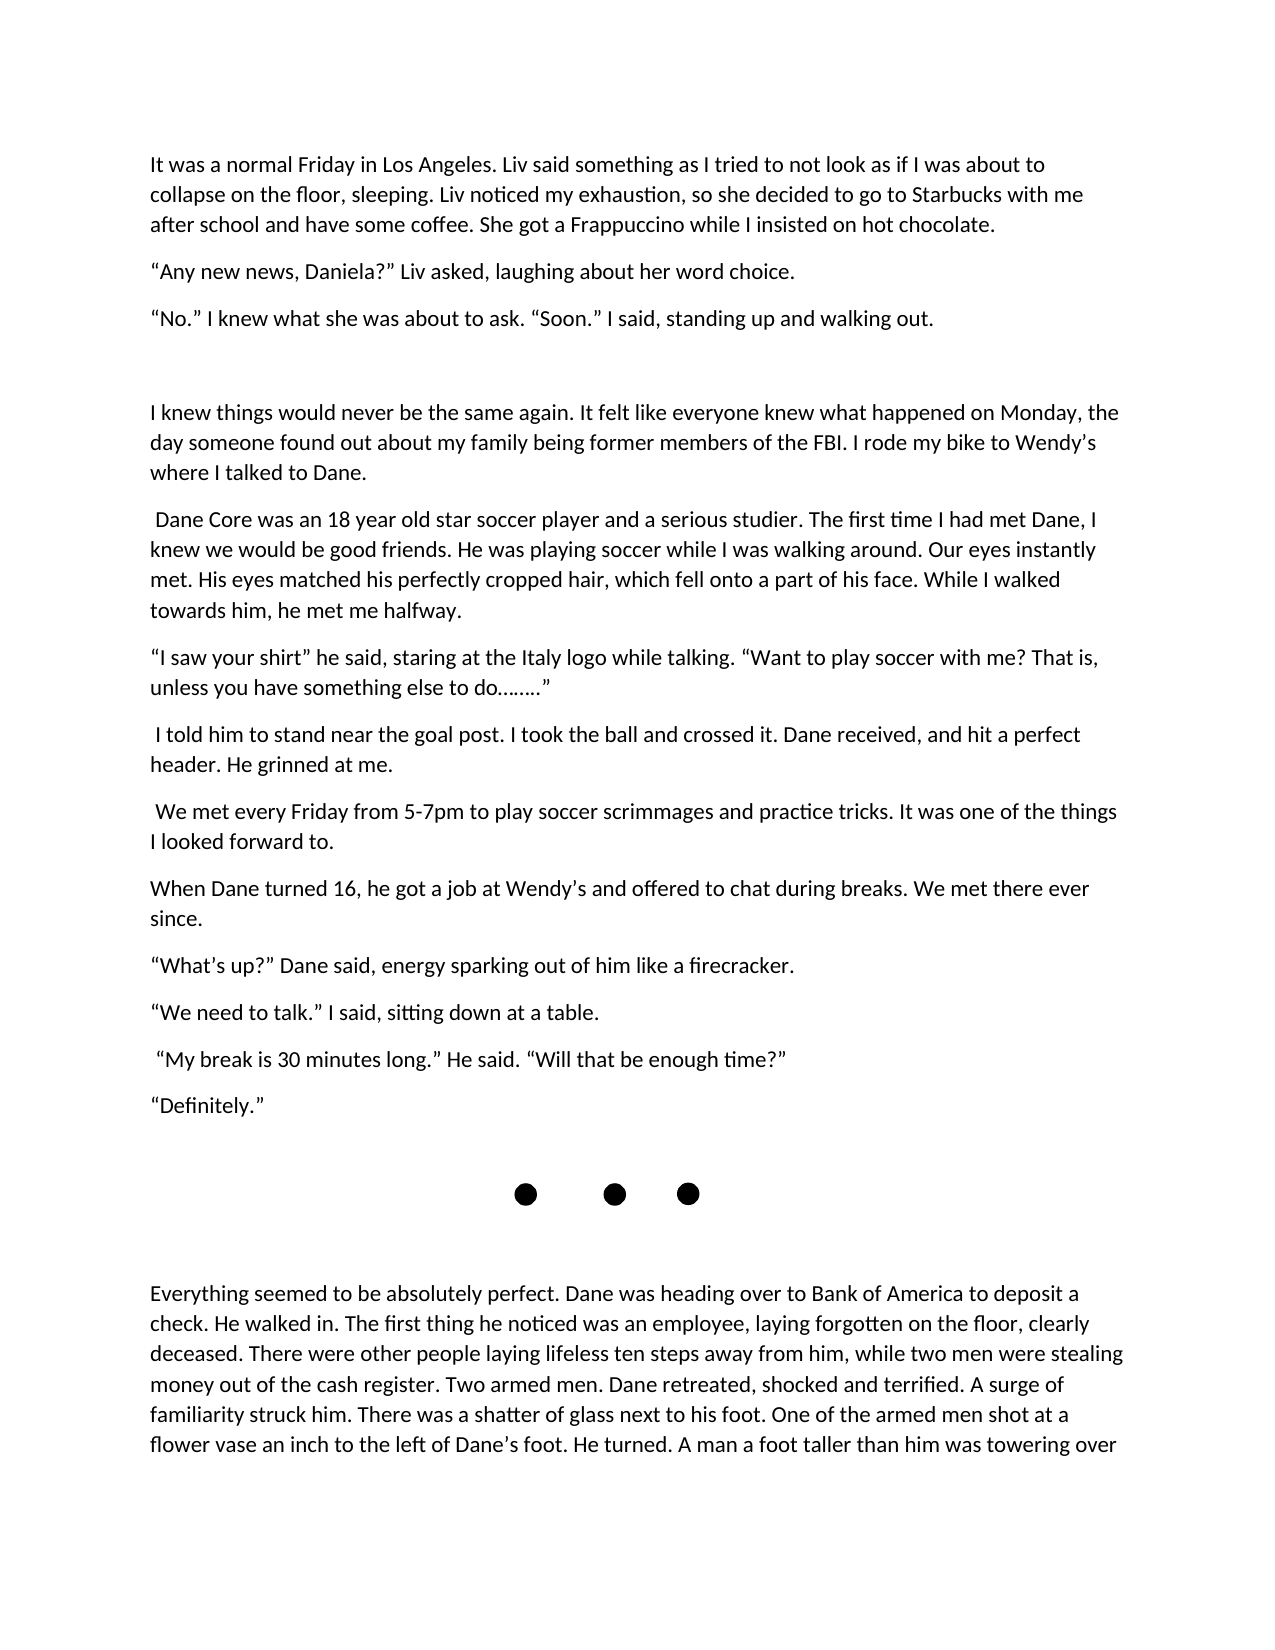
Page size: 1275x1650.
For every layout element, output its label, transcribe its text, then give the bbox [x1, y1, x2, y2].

text I told him to stand near the goal post. I took the ball and crossed it. Dane received, and hit a perfect header. He grinned at me. [150, 720, 1125, 778]
text It was a normal Friday in Los Angeles. Liv said something as I tried to not look as if I was about to collapse on the floor, sleeping. Liv noticed my exhaustion, so she decided to go to Starbucks with me after school and have some coffee. She got a Frappuccino while I insisted on hot chocolate. [150, 150, 1125, 238]
text We met every Friday from 5-7pm to play soccer scrimmages and practice tricks. It was one of the things I looked forward to. [150, 797, 1125, 855]
text “No.” I knew what she was about to ask. “Soon.” I said, standing up and walking out. [150, 304, 1125, 332]
text When Dane turned 16, he got a job at Wendy’s and offered to chat during breaks. We met there ever since. [150, 874, 1125, 932]
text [150, 1279, 1125, 1458]
text “We need to talk.” I said, sitting down at a table. [150, 998, 1125, 1026]
text “My break is 30 minutes long.” He said. “Will that be enough time?” [150, 1045, 1125, 1073]
text “Definitely.” [150, 1092, 1125, 1120]
text I knew things would never be the same again. It felt like everyone knew what happened on Monday, the day someone found out about my family being former members of the FBI. I rode my bike to Wendy’s where I talked to Dane. [150, 398, 1125, 486]
text Dane Core was an 18 year old star soccer player and a serious studier. The first time I had met Dane, I knew we would be good friends. He was playing soccer while I was walking around. Our eyes instantly met. His eyes matched his perfectly cropped hair, which fell onto a part of his face. While I walked towards him, he met me halfway. [150, 505, 1125, 624]
text “What’s up?” Dane said, energy sparking out of him like a firecracker. [150, 951, 1125, 979]
text “Any new news, Daniela?” Liv asked, laughing about her word choice. [150, 257, 1125, 285]
text “I saw your shirt” he said, staring at the Italy logo while talking. “Want to play soccer with me? That is, unless you have something else to do……..” [150, 643, 1125, 701]
